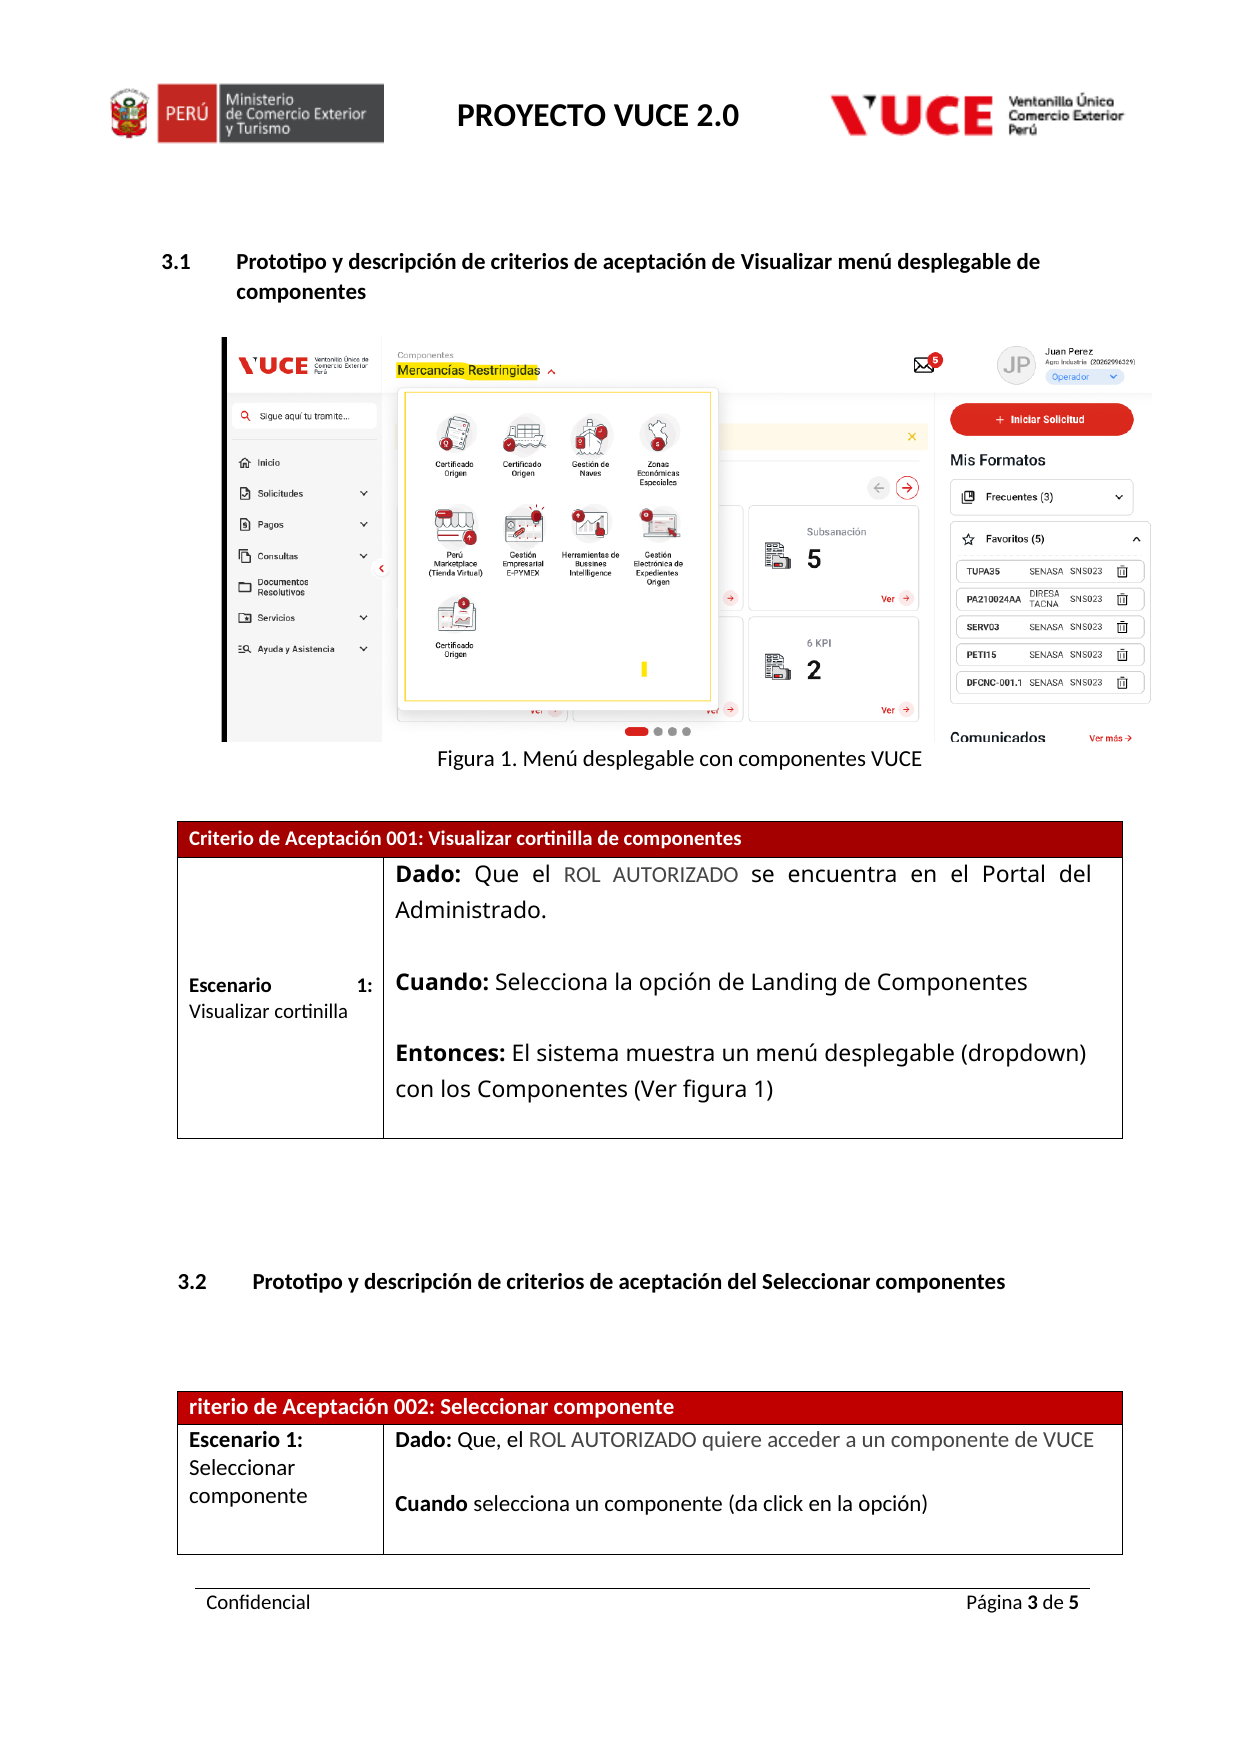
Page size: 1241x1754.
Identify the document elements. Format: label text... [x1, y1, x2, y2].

table_cell Escenario 1: Seleccionar componente [178, 1425, 383, 1554]
table_header Criterio de Aceptación 001: Visualizar cortinilla de componentes [178, 822, 1122, 857]
table_cell Escenario 1: Visualizar cortinilla [178, 858, 383, 1138]
table_cell Dado: Que el ROL AUTORIZADO se encuentra en el Portal del Administrado. Cuando: Selecciona la opción de Landing de Componentes Entonces: El sistema muestra un menú desplegable (dropdown) con los Componentes (Ver figura 1) [384, 858, 1122, 1138]
subtitle Prototipo y descripción de criterios de aceptación del Seleccionar componentes [177, 1267, 1107, 1295]
picture [823, 83, 1136, 147]
picture [99, 82, 384, 145]
table_header riterio de Aceptación 002: Seleccionar componente [178, 1392, 1122, 1424]
list Figura 1. Menú desplegable con componentes VUCE [252, 744, 1107, 772]
picture [221, 337, 1152, 742]
subtitle Prototipo y descripción de criterios de aceptación de Visualizar menú desplegable de componentes [161, 247, 1107, 305]
